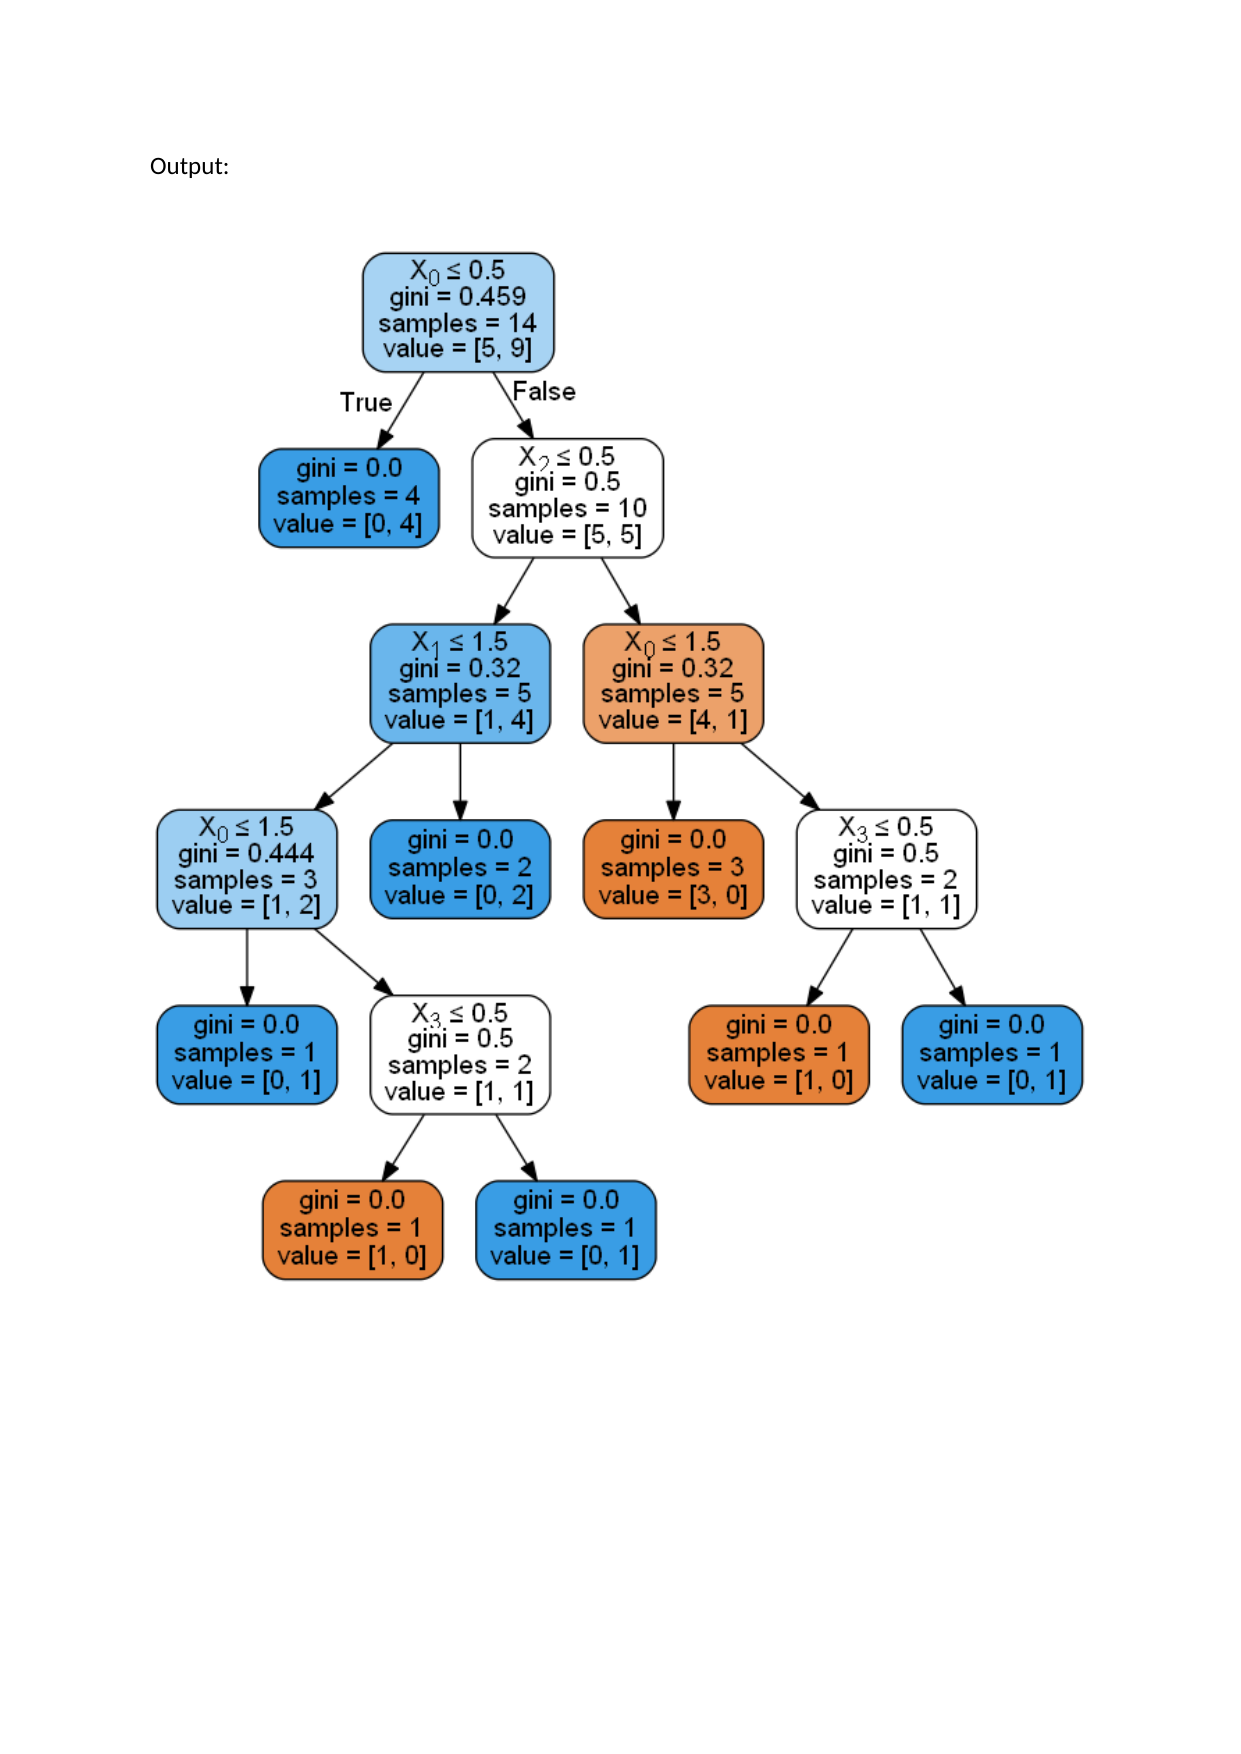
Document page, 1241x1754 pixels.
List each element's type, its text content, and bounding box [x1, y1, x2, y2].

picture [150, 246, 1090, 1287]
text Output: [150, 150, 1090, 181]
